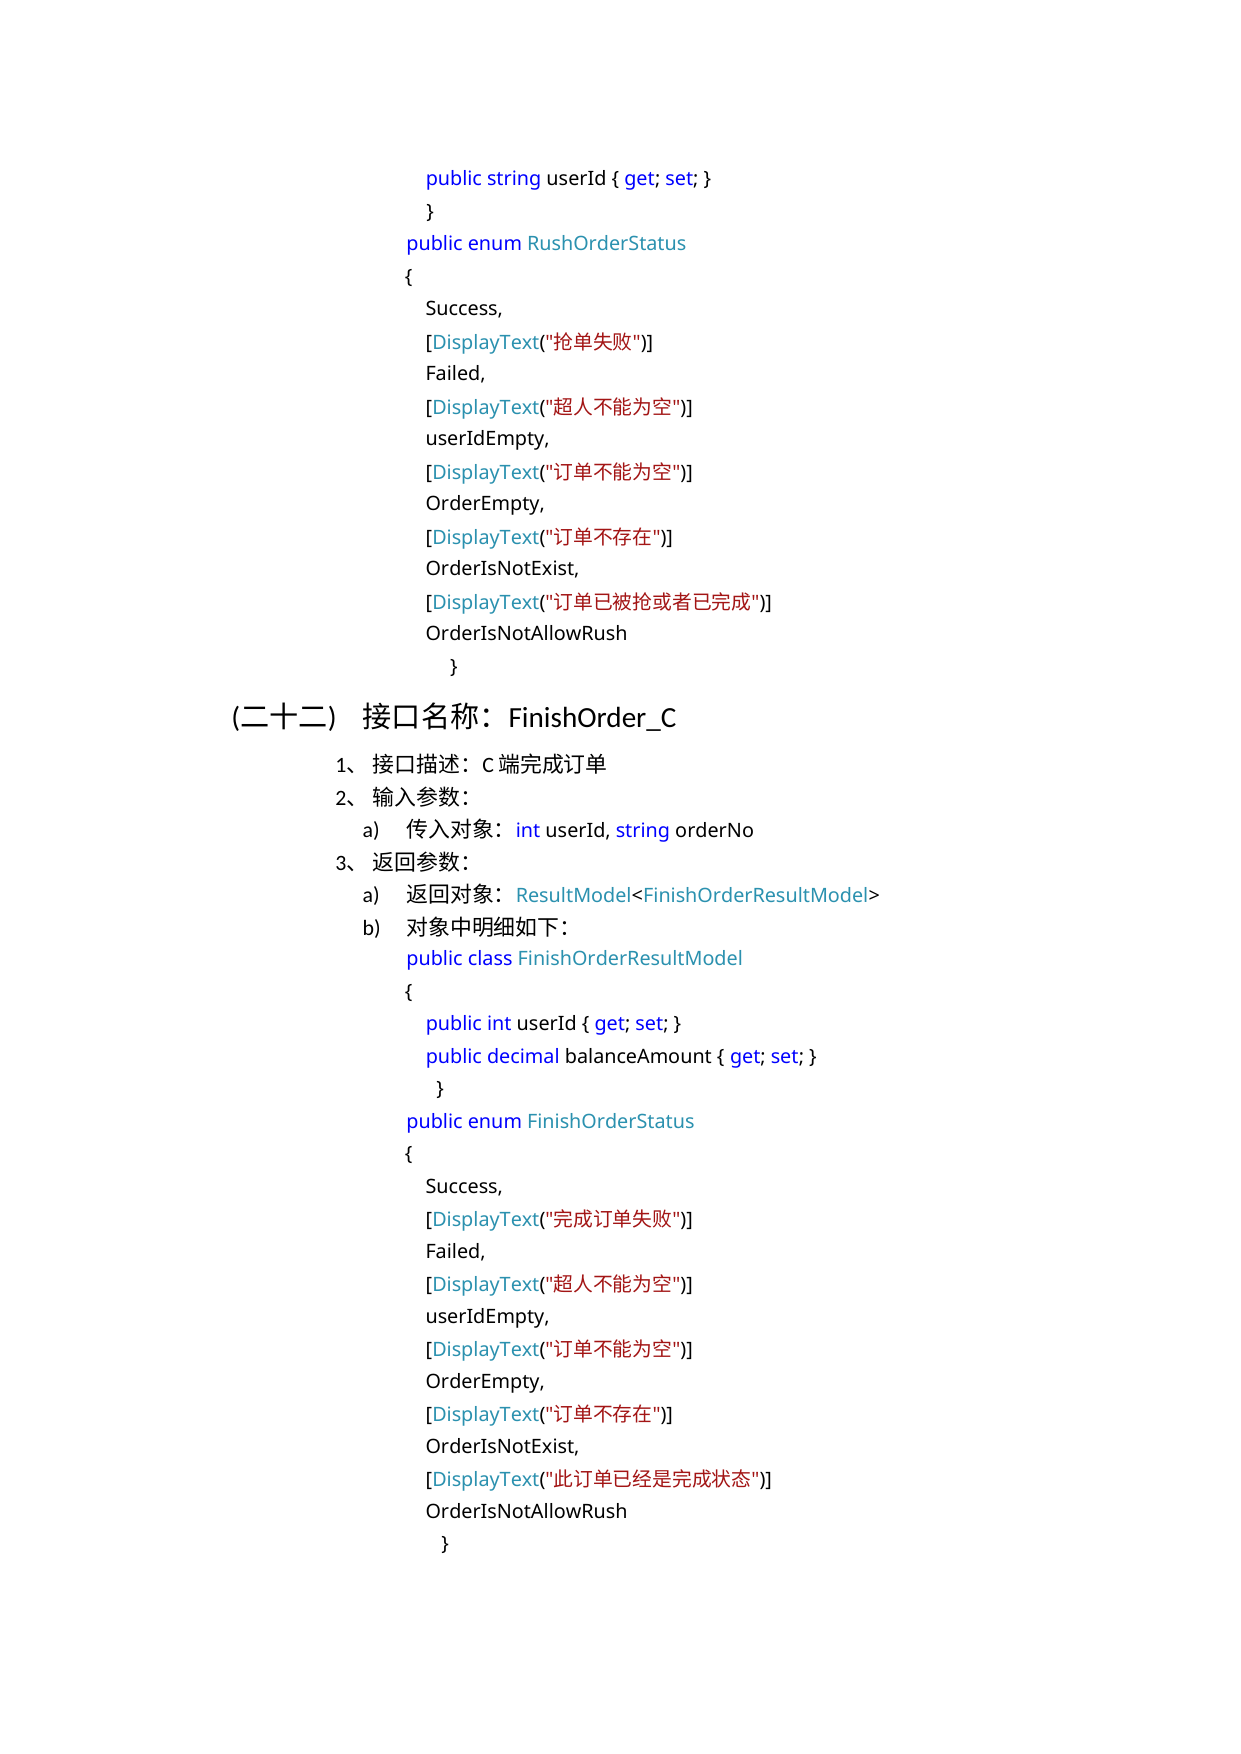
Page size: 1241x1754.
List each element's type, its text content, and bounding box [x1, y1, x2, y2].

text { [384, 259, 1053, 292]
list } [406, 194, 1053, 227]
text Success, [384, 1169, 1053, 1202]
text public decimal balanceAmount { get; set; } [384, 1039, 1053, 1072]
text [DisplayText("此订单已经是完成状态")] [384, 1462, 1053, 1494]
text public enum RushOrderStatus [384, 227, 1053, 259]
list 传入对象：int userId, string orderNo [362, 812, 1053, 844]
list 对象中明细如下： [362, 909, 1053, 942]
text OrderIsNotAllowRush [384, 617, 1053, 649]
list 返回对象：ResultModel<FinishOrderResultModel> [362, 877, 1053, 909]
text OrderIsNotAllowRush [384, 1494, 1053, 1527]
text 返回参数： [335, 844, 1053, 877]
text [DisplayText("超人不能为空")] [384, 1267, 1053, 1299]
text [DisplayText("订单已被抢或者已完成")] [384, 584, 1053, 617]
text [DisplayText("完成订单失败")] [384, 1202, 1053, 1234]
text userIdEmpty, [384, 1299, 1053, 1332]
text 接口描述：C端完成订单 [335, 747, 1053, 779]
text Failed, [384, 1234, 1053, 1267]
text public string userId { get; set; } [384, 162, 1053, 194]
text public class FinishOrderResultModel [384, 942, 1053, 974]
text [DisplayText("订单不能为空")] [384, 1332, 1053, 1364]
list } [416, 1527, 1053, 1559]
text [DisplayText("订单不能为空")] [384, 454, 1053, 487]
text OrderIsNotExist, [384, 552, 1053, 584]
text OrderEmpty, [384, 1364, 1053, 1397]
text OrderIsNotExist, [384, 1429, 1053, 1462]
list } [406, 649, 1053, 682]
text [DisplayText("订单不存在")] [384, 1397, 1053, 1429]
text { [384, 974, 1053, 1007]
text { [384, 1137, 1053, 1169]
text [DisplayText("订单不存在")] [384, 519, 1053, 552]
text Success, [384, 292, 1053, 324]
text public int userId { get; set; } [384, 1007, 1053, 1039]
text userIdEmpty, [384, 422, 1053, 454]
text [DisplayText("超人不能为空")] [384, 389, 1053, 422]
text public enum FinishOrderStatus [384, 1104, 1053, 1137]
list } [416, 1072, 1053, 1104]
text 输入参数： [335, 779, 1053, 812]
text [DisplayText("抢单失败")] [384, 324, 1053, 357]
text 接口名称：FinishOrder_C [231, 682, 1053, 747]
text OrderEmpty, [384, 487, 1053, 519]
text Failed, [384, 357, 1053, 389]
